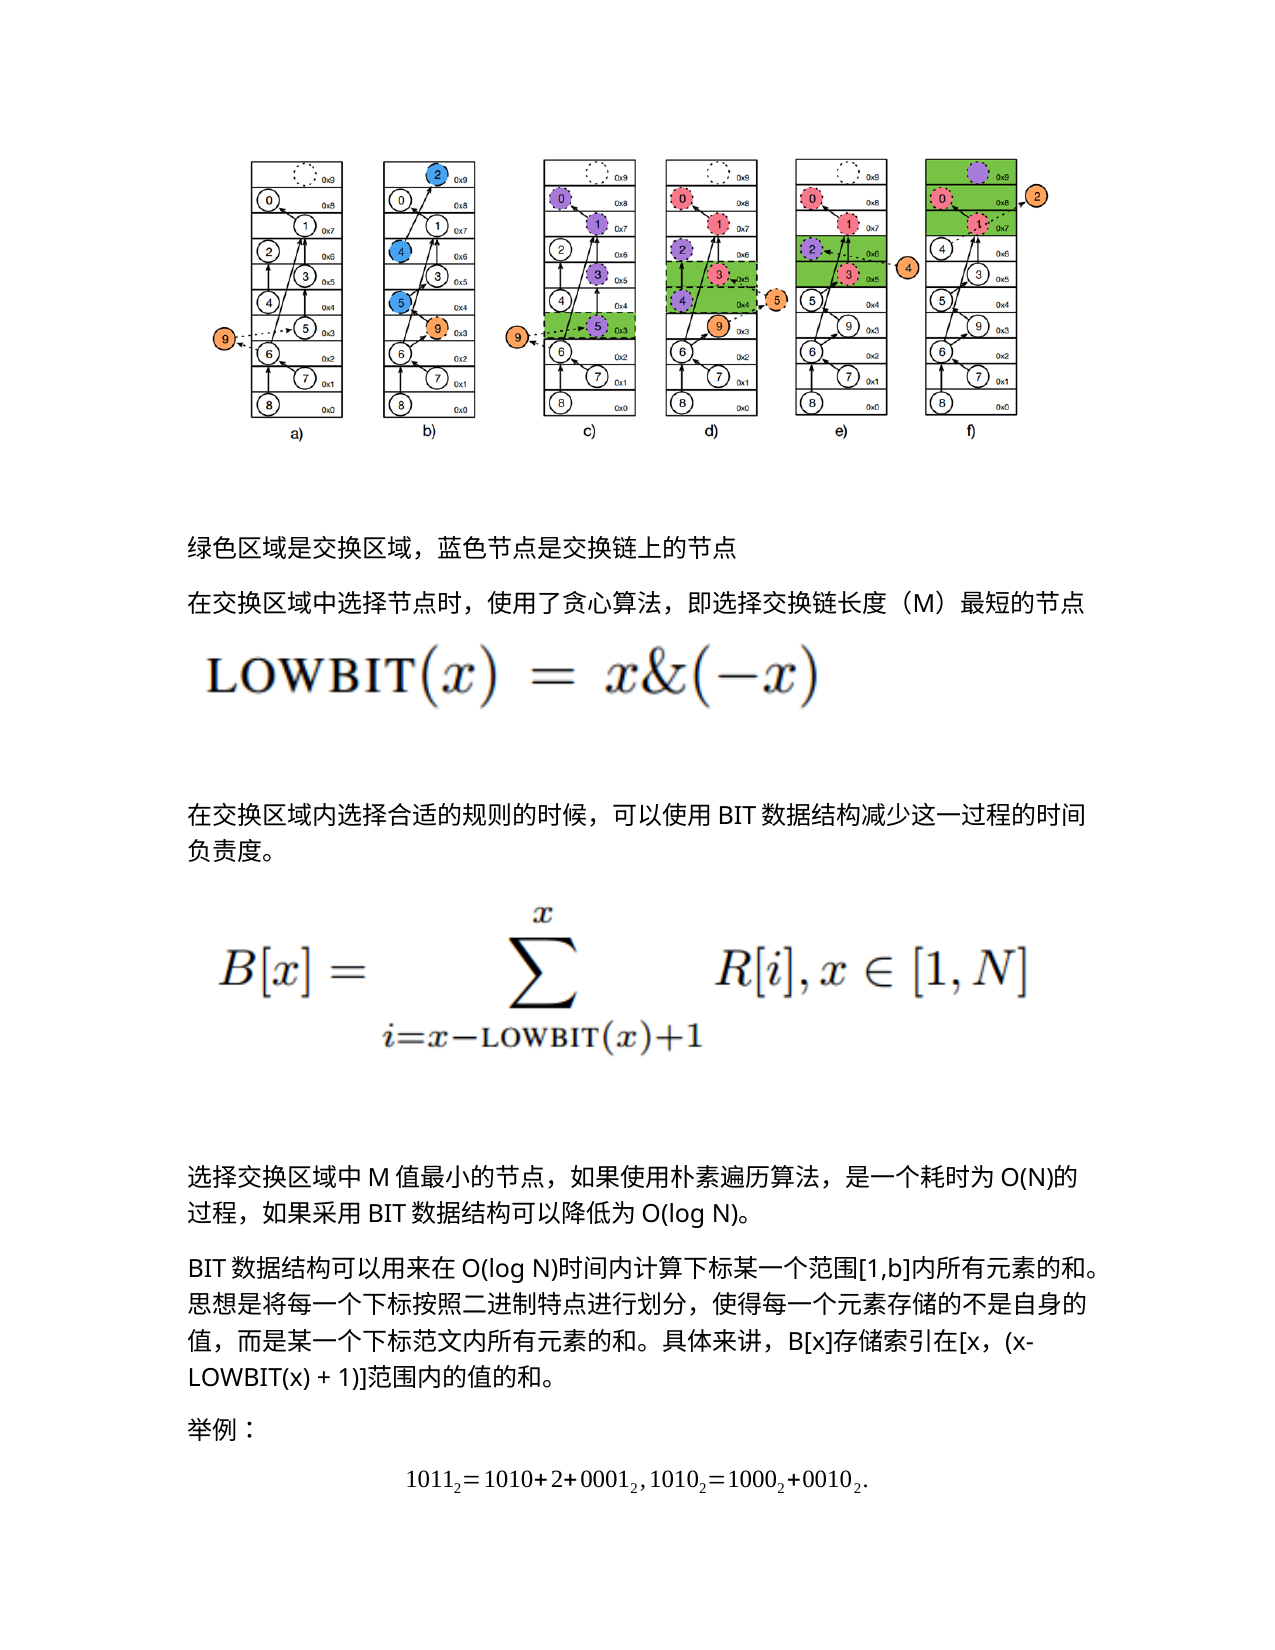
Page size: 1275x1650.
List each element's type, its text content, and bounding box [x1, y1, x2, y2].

picture [187, 638, 842, 722]
text 在交换区域内选择合适的规则的时候，可以使用BIT数据结构减少这一过程的时间负责度。 [187, 795, 1087, 868]
text 举例： [187, 1412, 1087, 1447]
text 选择交换区域中M值最小的节点，如果使用朴素遍历算法，是一个耗时为O(N)的过程，如果采用BIT数据结构可以降低为O(log N)。 [187, 1157, 1087, 1230]
text BIT数据结构可以用来在O(log N)时间内计算下标某一个范围[1,b]内所有元素的和。思想是将每一个下标按照二进制特点进行划分，使得每一个元素存储的不是自身的值，而是某一个下标范文内所有元素的和。具体来讲，B[x]存储索引在[x，(x-LOWBIT(x) + 1)]范围内的值的和。 [187, 1249, 1087, 1394]
text 在交换区域中选择节点时，使用了贪心算法，即选择交换链长度（M）最短的节点 [187, 583, 1087, 619]
picture [187, 150, 1063, 455]
text 绿色区域是交换区域，蓝色节点是交换链上的节点 [187, 528, 1087, 564]
picture [187, 886, 1063, 1084]
